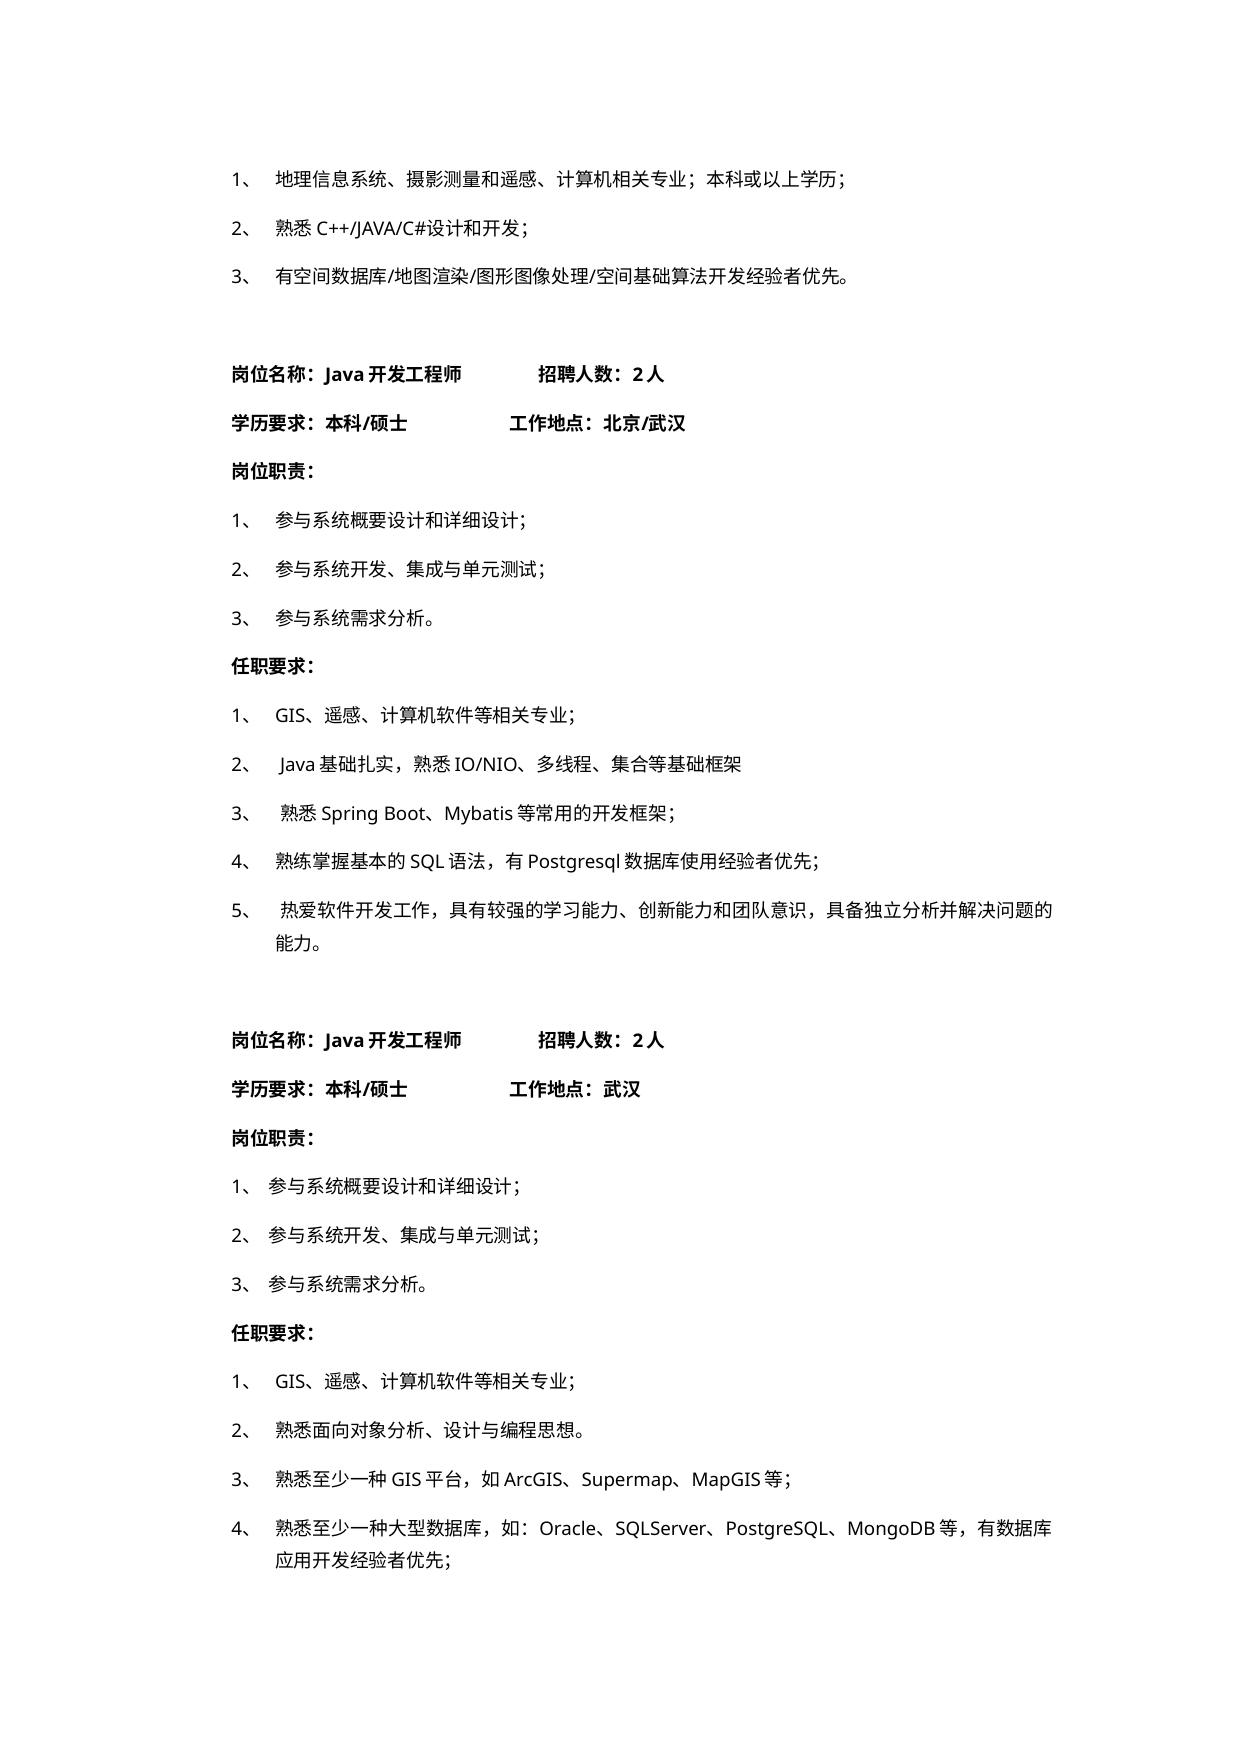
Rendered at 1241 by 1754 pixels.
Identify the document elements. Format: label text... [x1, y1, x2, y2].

list 热爱软件开发工作，具有较强的学习能力、创新能力和团队意识，具备独立分析并解决问题的能力。 [231, 893, 1053, 958]
list 熟练掌握基本的SQL语法，有Postgresql数据库使用经验者优先； [231, 844, 1053, 877]
list 有空间数据库/地图渲染/图形图像处理/空间基础算法开发经验者优先。 [231, 259, 1053, 292]
list 参与系统开发、集成与单元测试； [231, 552, 1053, 584]
text 任职要求： [187, 1316, 1053, 1348]
text 岗位名称：Java开发工程师 招聘人数：2人 [187, 357, 1053, 389]
list 地理信息系统、摄影测量和遥感、计算机相关专业；本科或以上学历； [231, 162, 1053, 194]
list Java基础扎实，熟悉IO/NIO、多线程、集合等基础框架 [231, 747, 1053, 779]
text 岗位名称：Java开发工程师 招聘人数：2人 [187, 1023, 1053, 1056]
text 岗位职责： [187, 454, 1053, 487]
text 学历要求：本科/硕士 工作地点：北京/武汉 [187, 406, 1053, 438]
list 参与系统需求分析。 [231, 601, 1053, 633]
list 熟悉至少一种GIS平台，如ArcGIS、Supermap、MapGIS等； [231, 1462, 1053, 1494]
list GIS、遥感、计算机软件等相关专业； [231, 1364, 1053, 1397]
list GIS、遥感、计算机软件等相关专业； [231, 698, 1053, 731]
list 熟悉Spring Boot、Mybatis等常用的开发框架； [231, 796, 1053, 828]
text 任职要求： [187, 649, 1053, 682]
list 参与系统开发、集成与单元测试； [231, 1218, 1053, 1251]
list 参与系统概要设计和详细设计； [231, 1169, 1053, 1202]
text 学历要求：本科/硕士 工作地点：武汉 [187, 1072, 1053, 1104]
list 参与系统需求分析。 [231, 1267, 1053, 1299]
list 参与系统概要设计和详细设计； [231, 503, 1053, 536]
list 熟悉至少一种大型数据库，如：Oracle、SQLServer、PostgreSQL、MongoDB等，有数据库应用开发经验者优先； [231, 1511, 1053, 1576]
list 熟悉C++/JAVA/C#设计和开发； [231, 211, 1053, 243]
list 熟悉面向对象分析、设计与编程思想。 [231, 1413, 1053, 1446]
text 岗位职责： [187, 1121, 1053, 1153]
